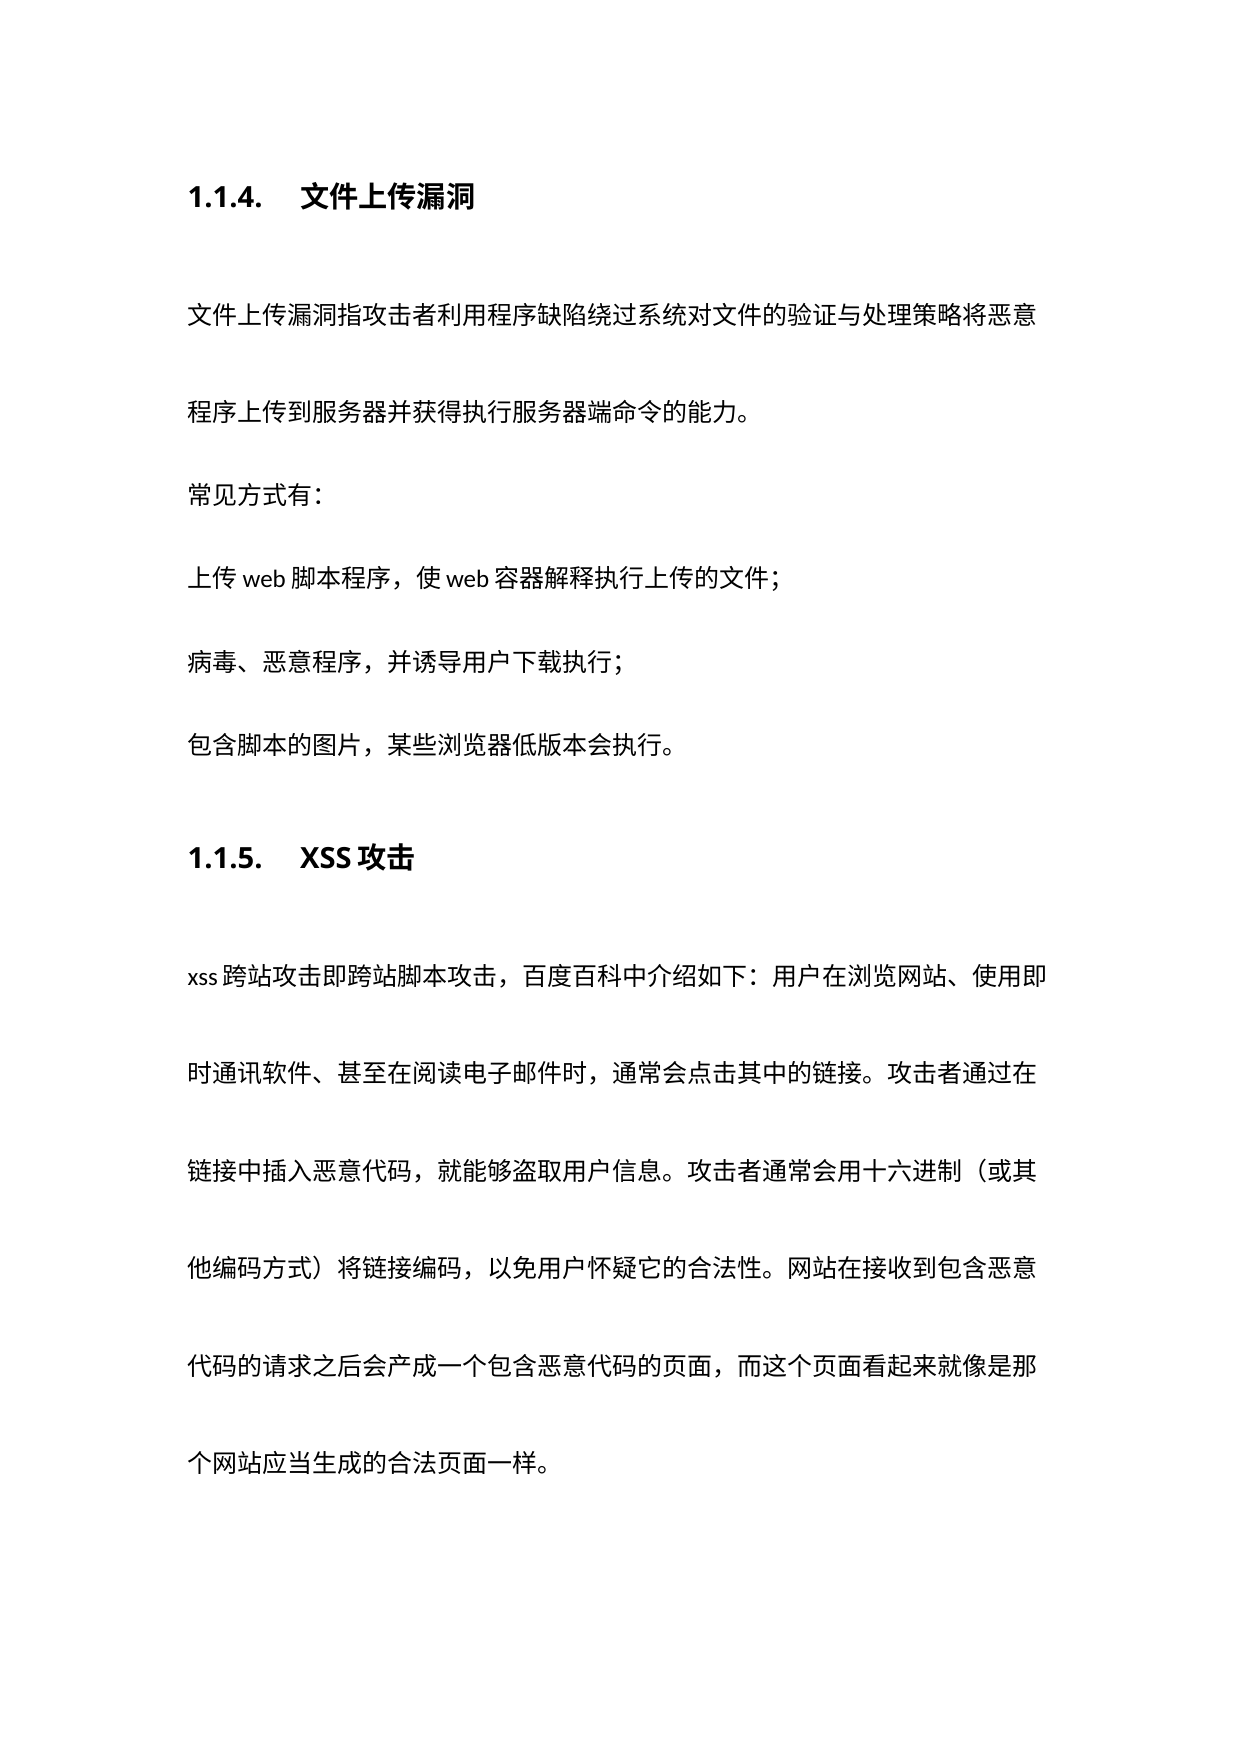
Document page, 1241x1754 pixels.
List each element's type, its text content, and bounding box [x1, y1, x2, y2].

text 病毒、恶意程序，并诱导用户下载执行； [187, 628, 1053, 693]
text 包含脚本的图片，某些浏览器低版本会执行。 [187, 711, 1053, 776]
subtitle 文件上传漏洞 [187, 162, 1053, 227]
text 常见方式有： [187, 461, 1053, 526]
text 文件上传漏洞指攻击者利用程序缺陷绕过系统对文件的验证与处理策略将恶意程序上传到服务器并获得执行服务器端命令的能力。 [187, 281, 1053, 443]
text xss跨站攻击即跨站脚本攻击，百度百科中介绍如下：用户在浏览网站、使用即时通讯软件、甚至在阅读电子邮件时，通常会点击其中的链接。攻击者通过在链接中插入恶意代码，就能够盗取用户信息。攻击者通常会用十六进制（或其他编码方式）将链接编码，以免用户怀疑它的合法性。网站在接收到包含恶意代码的请求之后会产成一个包含恶意代码的页面，而这个页面看起来就像是那个网站应当生成的合法页面一样。 [187, 942, 1053, 1494]
subtitle XSS攻击 [187, 823, 1053, 888]
text 上传web脚本程序，使web容器解释执行上传的文件； [187, 544, 1053, 609]
